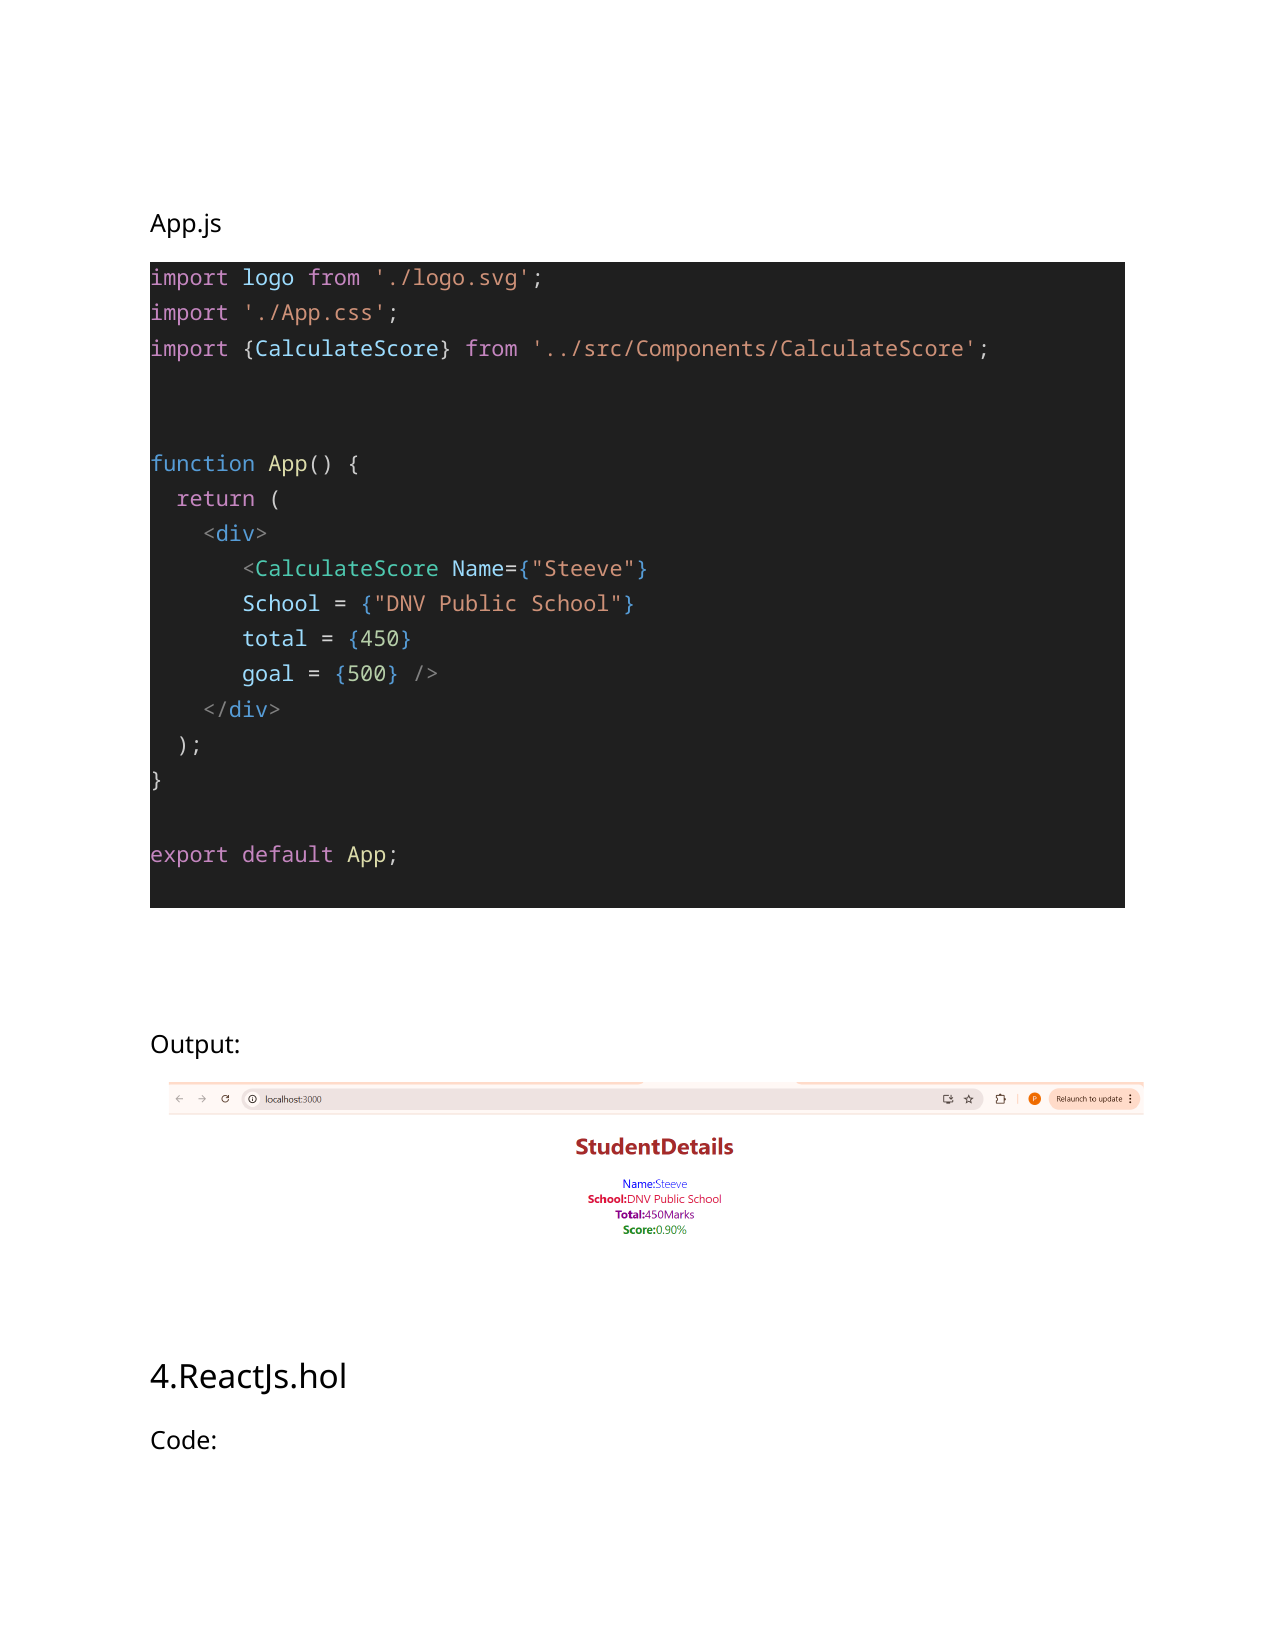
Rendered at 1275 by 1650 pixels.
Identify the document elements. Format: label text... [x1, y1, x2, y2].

text function App() { [150, 448, 1125, 478]
text Output: [150, 1026, 1125, 1061]
text </div> [150, 693, 1125, 723]
text export default App; [150, 839, 1125, 869]
text total = {450} [150, 623, 1125, 653]
text Code: [150, 1422, 1125, 1456]
text goal = {500} /> [150, 658, 1125, 688]
text import logo from './logo.svg'; [150, 262, 1125, 292]
text <div> [150, 518, 1125, 548]
text import './App.css'; [150, 297, 1125, 327]
text import {CalculateScore} from '../src/Components/CalculateScore'; [150, 332, 1125, 362]
text School = {"DNV Public School"} [150, 588, 1125, 618]
text 4.ReactJs.hol [150, 1353, 1125, 1398]
text App.js [150, 206, 1125, 240]
text } [150, 764, 1125, 793]
text ); [150, 729, 1125, 758]
text return ( [150, 483, 1125, 513]
text <CalculateScore Name={"Steeve"} [150, 553, 1125, 583]
